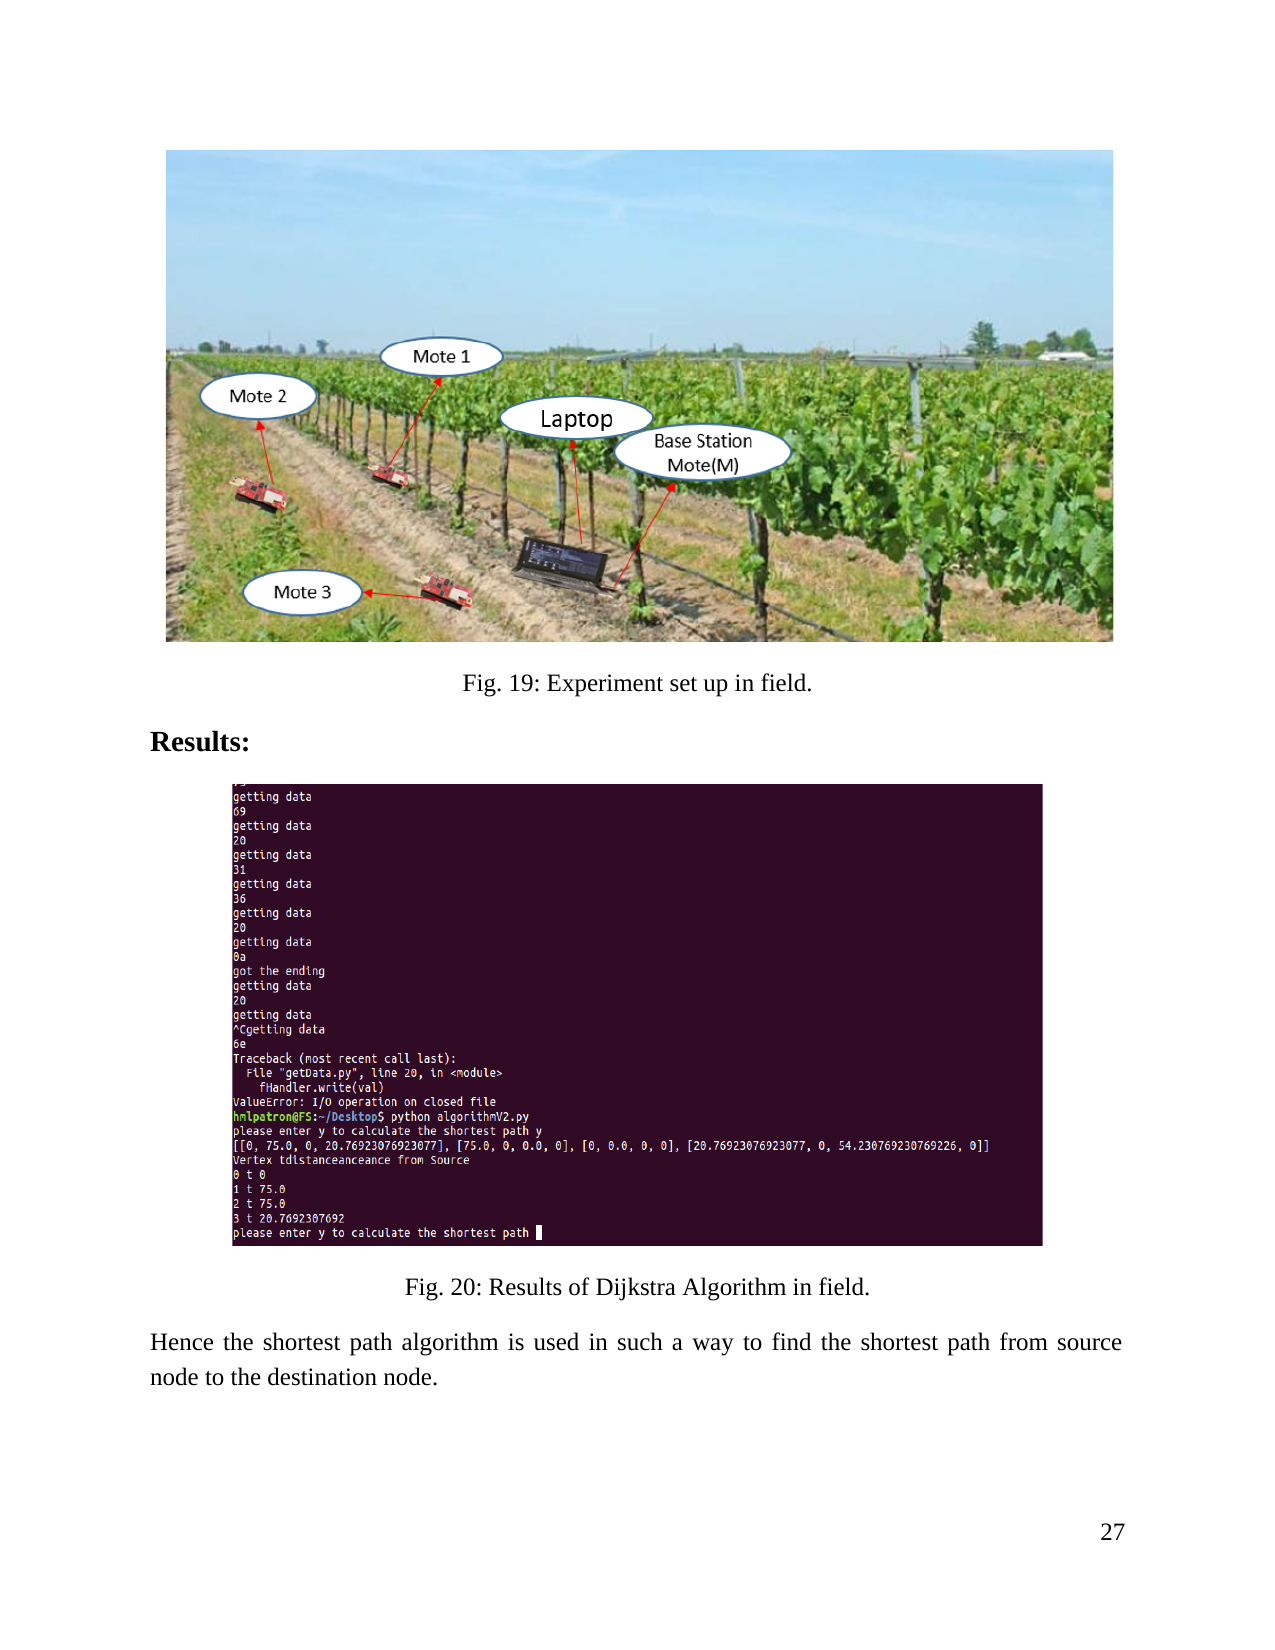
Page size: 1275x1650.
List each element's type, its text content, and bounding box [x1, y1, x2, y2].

text Fig. 19: Experiment set up in field. [150, 668, 1125, 697]
picture [161, 150, 1114, 642]
text Results: [150, 724, 1125, 757]
text Hence the shortest path algorithm is used in such a way to find the shortest path from source node to the destination node. [150, 1327, 1125, 1391]
picture [232, 784, 1043, 1246]
text Fig. 20: Results of Dijkstra Algorithm in field. [150, 1272, 1125, 1301]
